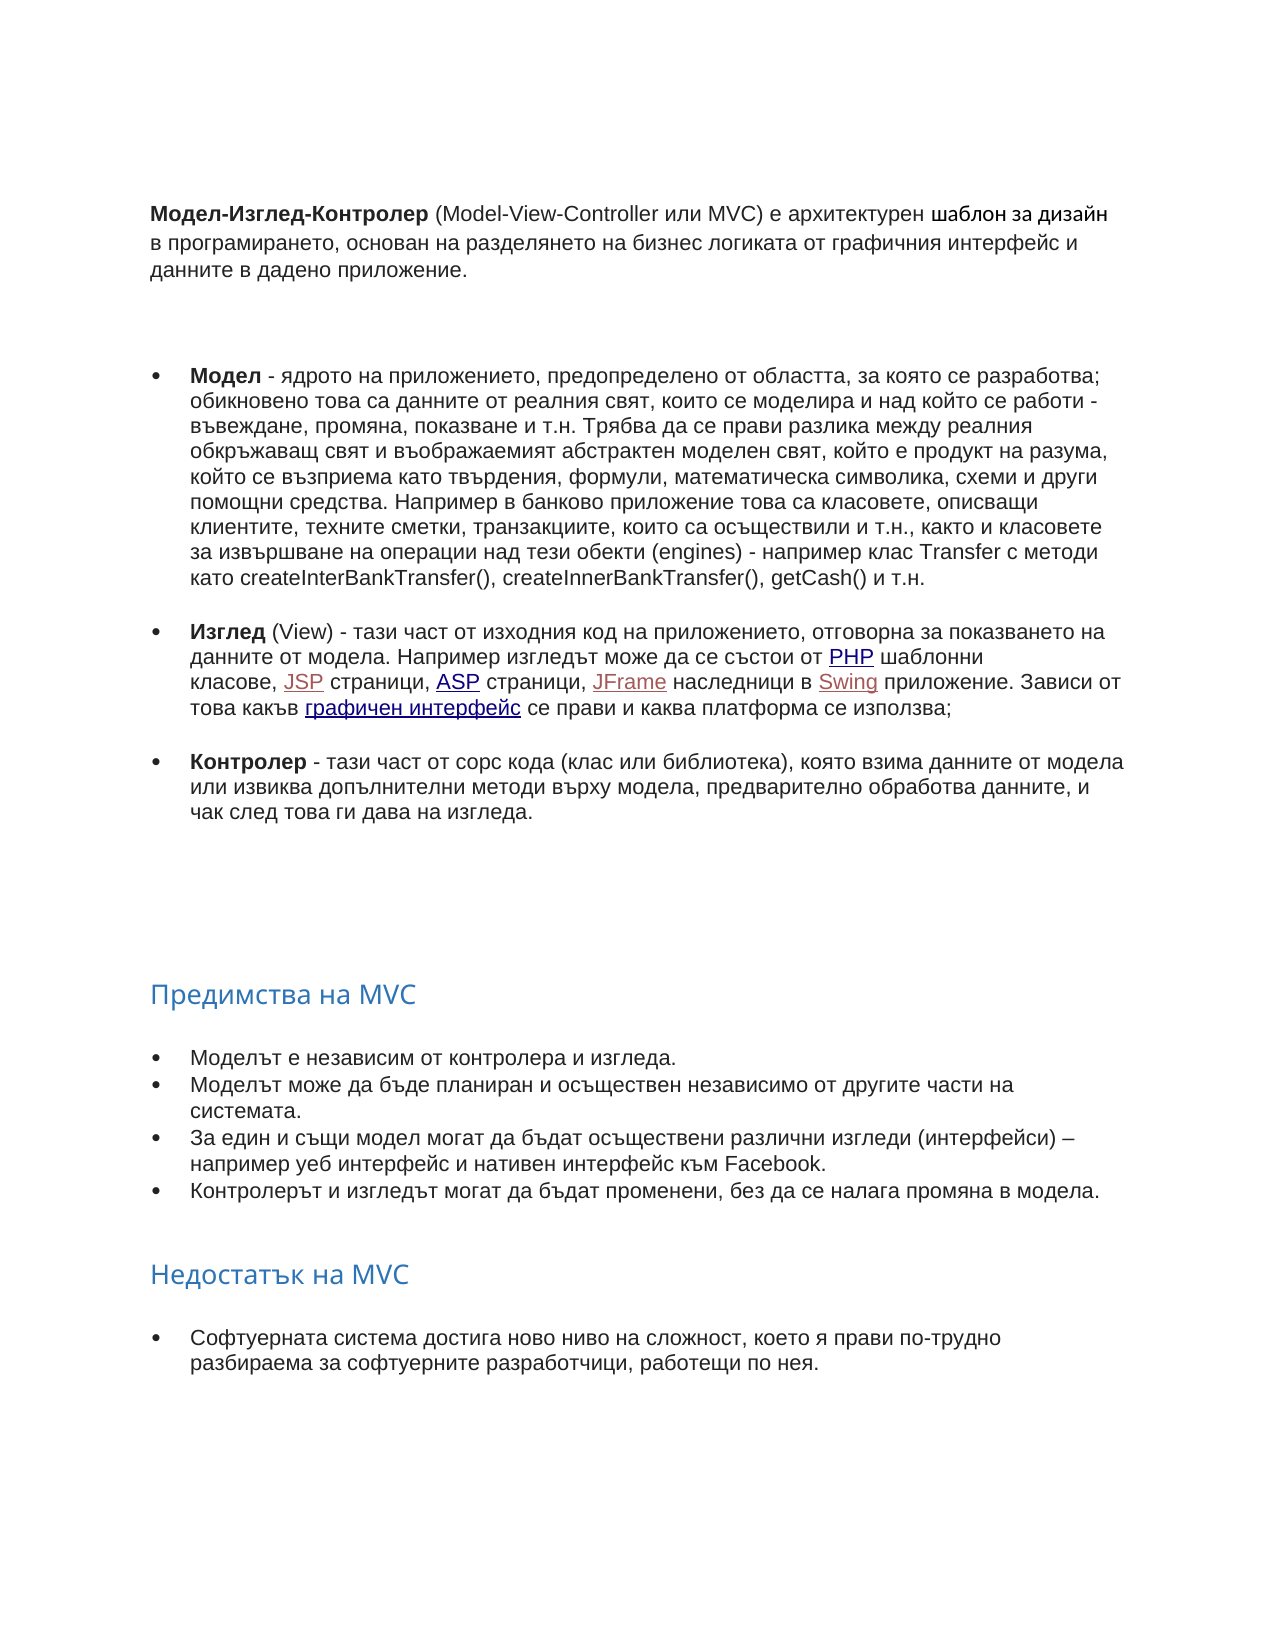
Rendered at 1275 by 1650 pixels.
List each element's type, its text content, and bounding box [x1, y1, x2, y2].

list Контролерът и изгледът могат да бъдат променени, без да се налага промяна в модела. [152, 1178, 1125, 1203]
list Софтуерната система достига ново ниво на сложност, което я прави по-трудно разбираема за софтуерните разработчици, работещи по нея. [152, 1324, 1125, 1375]
subtitle Предимства на MVC [150, 976, 1125, 1012]
list Моделът може да бъде планиран и осъществен независимо от другите части на системата. [152, 1072, 1125, 1123]
subtitle Недостатък на MVC [150, 1255, 1125, 1292]
list Модел - ядрото на приложението, предопределено от областта, за която се разработва; обикновено това са данните от реалния свят, които се моделира и над който се работи - въвеждане, промяна, показване и т.н. Трябва да се прави разлика между реалния обкръжаващ свят и въображаемият абстрактен моделен свят, който е продукт на разума, който се възприема като твърдения, формули, математическа символика, схеми и други помощни средства. Например в банково приложение това са класовете, описващи клиентите, техните сметки, транзакциите, които са осъществили и т.н., както и класовете за извършване на операции над тези обекти (engines) - например клас Transfer с методи като createInterBankTransfer(), createInnerBankTransfer(), getCash() и т.н. [152, 363, 1125, 589]
list Моделът е независим от контролера и изгледа. [152, 1044, 1125, 1070]
list За един и същи модел могат да бъдат осъществени различни изгледи (интерфейси) – например уеб интерфейс и нативен интерфейс към Facebook. [152, 1125, 1125, 1176]
text Модел-Изглед-Контролер (Model-View-Controller или MVC) е архитектурен шаблон за дизайн в програмирането, основан на разделянето на бизнес логиката от графичния интерфейс и данните в дадено приложение. [150, 199, 1125, 282]
list Изглед (View) - тази част от изходния код на приложението, отговорна за показването на данните от модела. Например изгледът може да се състои от PHP шаблонни класове, JSP страници, ASP страници, JFrame наследници в Swing приложение. Зависи от това какъв графичен интерфейс се прави и каква платформа се използва; [152, 619, 1125, 719]
list Контролер - тази част от сорс кода (клас или библиотека), която взима данните от модела или извиква допълнителни методи върху модела, предварително обработва данните, и чак след това ги дава на изгледа. [152, 749, 1125, 824]
